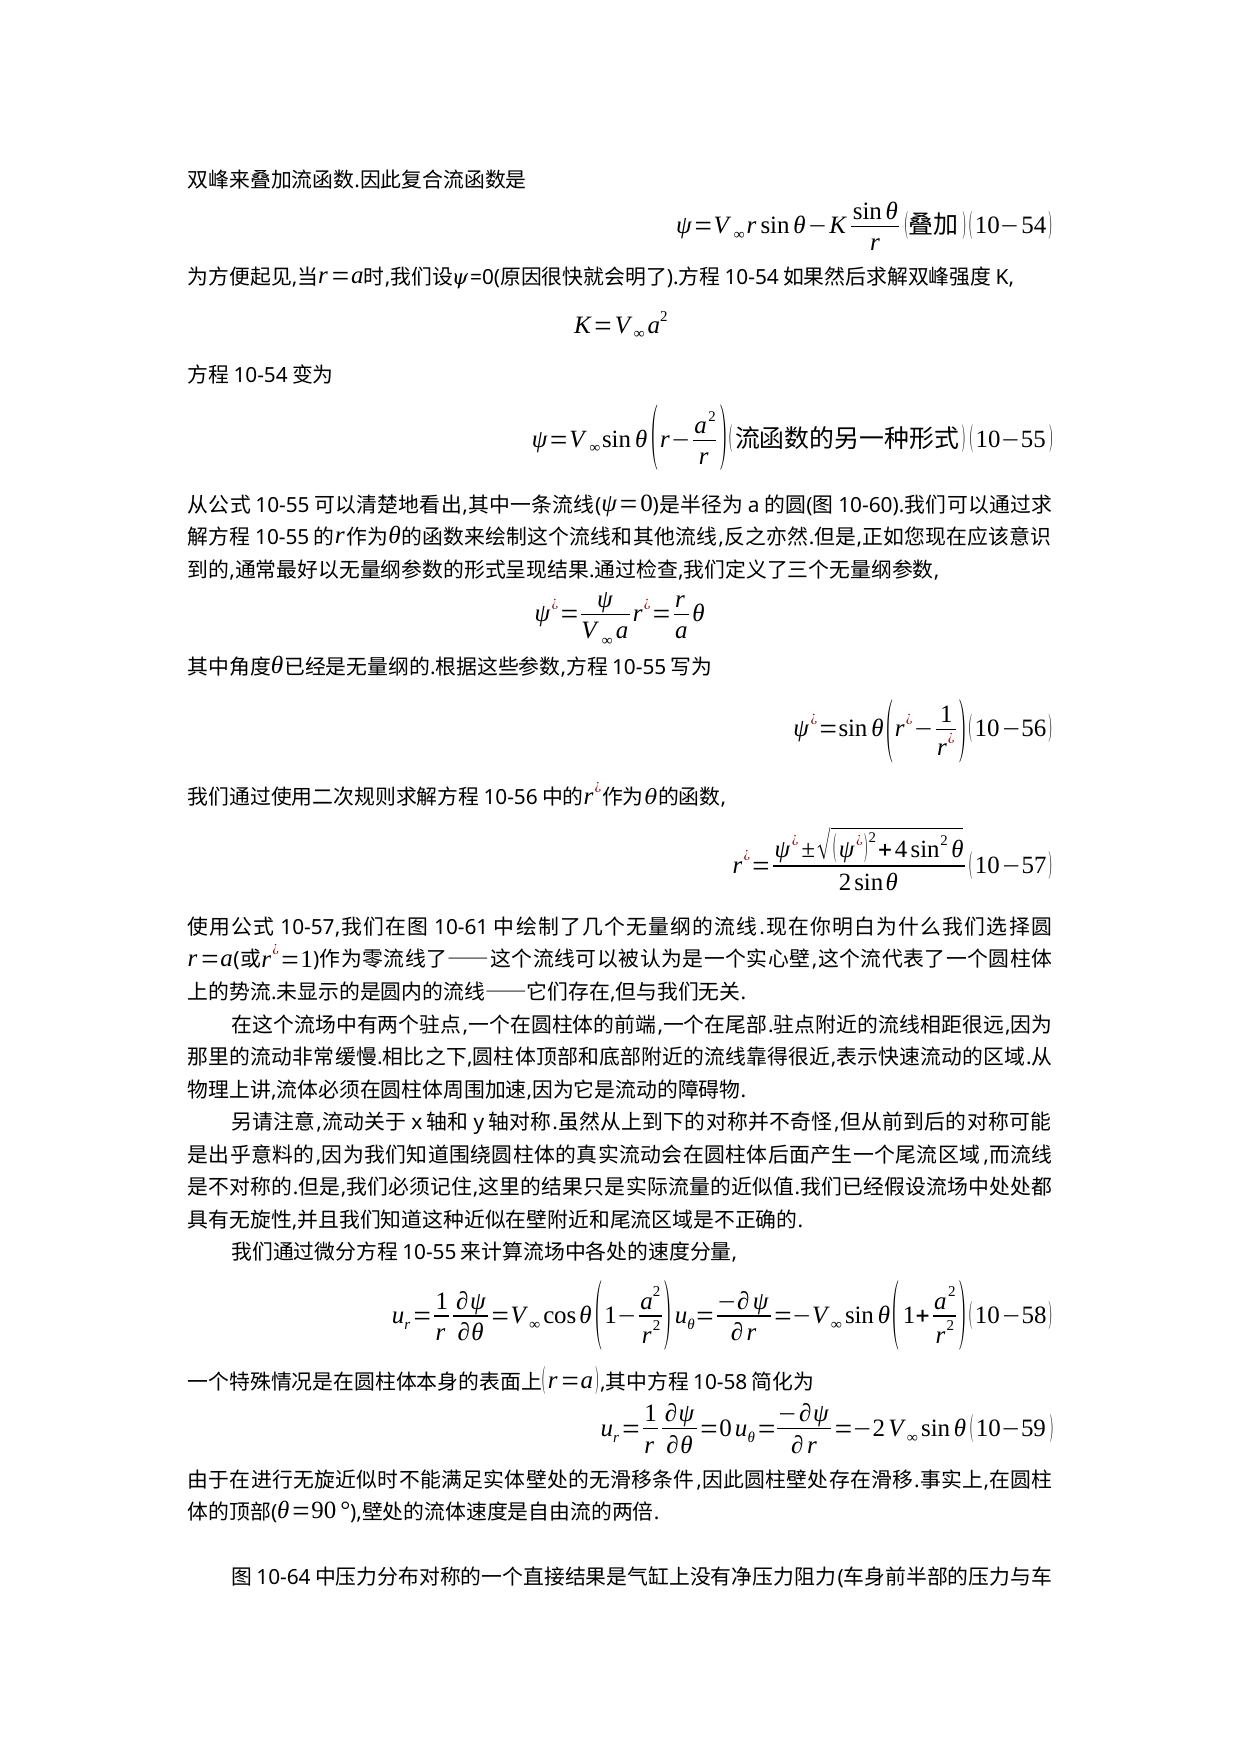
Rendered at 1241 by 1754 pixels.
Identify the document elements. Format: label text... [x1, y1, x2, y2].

text 我们通过使用二次规则求解方程10-56中的作为𝜃的函数, [187, 779, 1053, 812]
text 方程10-54变为 [187, 357, 1053, 389]
text 使用公式10-57,我们在图10-61中绘制了几个无量纲的流线.现在你明白为什么我们选择圆(或)作为零流线了——这个流线可以被认为是一个实心壁,这个流代表了一个圆柱体上的势流.未显示的是圆内的流线——它们存在,但与我们无关. [187, 909, 1053, 1007]
text 从公式10-55可以清楚地看出,其中一条流线()是半径为a的圆(图10-60).我们可以通过求解方程10-55的作为的函数来绘制这个流线和其他流线,反之亦然.但是,正如您现在应该意识到的,通常最好以无量纲参数的形式呈现结果.通过检查,我们定义了三个无量纲参数, [187, 487, 1053, 584]
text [187, 162, 1053, 194]
text 其中角度已经是无量纲的.根据这些参数,方程10-55写为 [187, 649, 1053, 682]
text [187, 1559, 1053, 1592]
text 另请注意,流动关于x轴和y轴对称.虽然从上到下的对称并不奇怪,但从前到后的对称可能是出乎意料的,因为我们知道围绕圆柱体的真实流动会在圆柱体后面产生一个尾流区域,而流线是不对称的.但是,我们必须记住,这里的结果只是实际流量的近似值.我们已经假设流场中处处都具有无旋性,并且我们知道这种近似在壁附近和尾流区域是不正确的. [187, 1104, 1053, 1234]
text 在这个流场中有两个驻点,一个在圆柱体的前端,一个在尾部.驻点附近的流线相距很远,因为那里的流动非常缓慢.相比之下,圆柱体顶部和底部附近的流线靠得很近,表示快速流动的区域.从物理上讲,流体必须在圆柱体周围加速,因为它是流动的障碍物. [187, 1007, 1053, 1104]
text 由于在进行无旋近似时不能满足实体壁处的无滑移条件,因此圆柱壁处存在滑移.事实上,在圆柱体的顶部(),壁处的流体速度是自由流的两倍. [187, 1462, 1053, 1527]
text 为方便起见,当时,我们设𝜓=0(原因很快就会明了).方程10-54如果然后求解双峰强度K, [187, 259, 1053, 292]
text 一个特殊情况是在圆柱体本身的表面上,其中方程10-58简化为 [187, 1364, 1053, 1397]
text 我们通过微分方程10-55来计算流场中各处的速度分量, [187, 1234, 1053, 1267]
